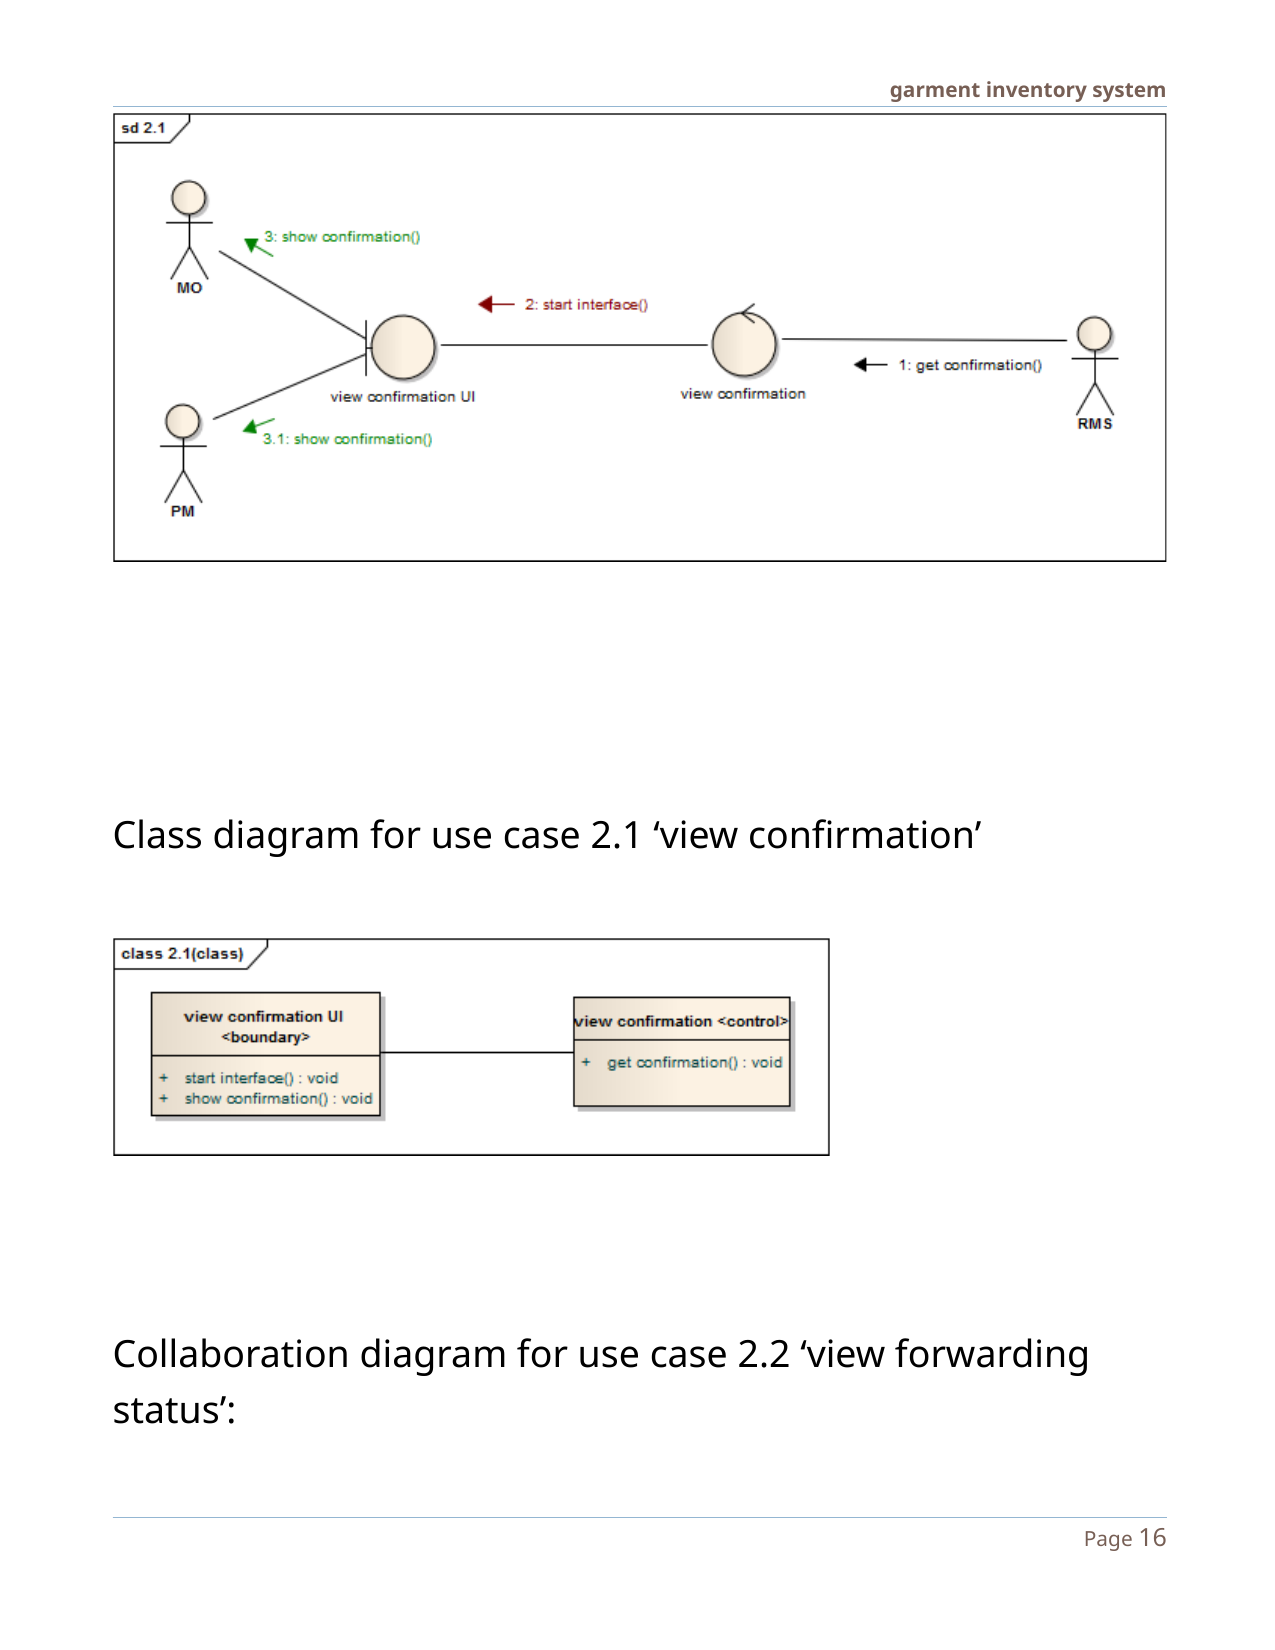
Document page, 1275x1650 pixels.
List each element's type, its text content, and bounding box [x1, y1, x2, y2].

picture [112, 938, 830, 1156]
text Class diagram for use case 2.1 ‘view confirmation’ [112, 808, 1167, 859]
text Collaboration diagram for use case 2.2 ‘view forwarding status’: [112, 1327, 1167, 1434]
picture [112, 112, 1167, 562]
